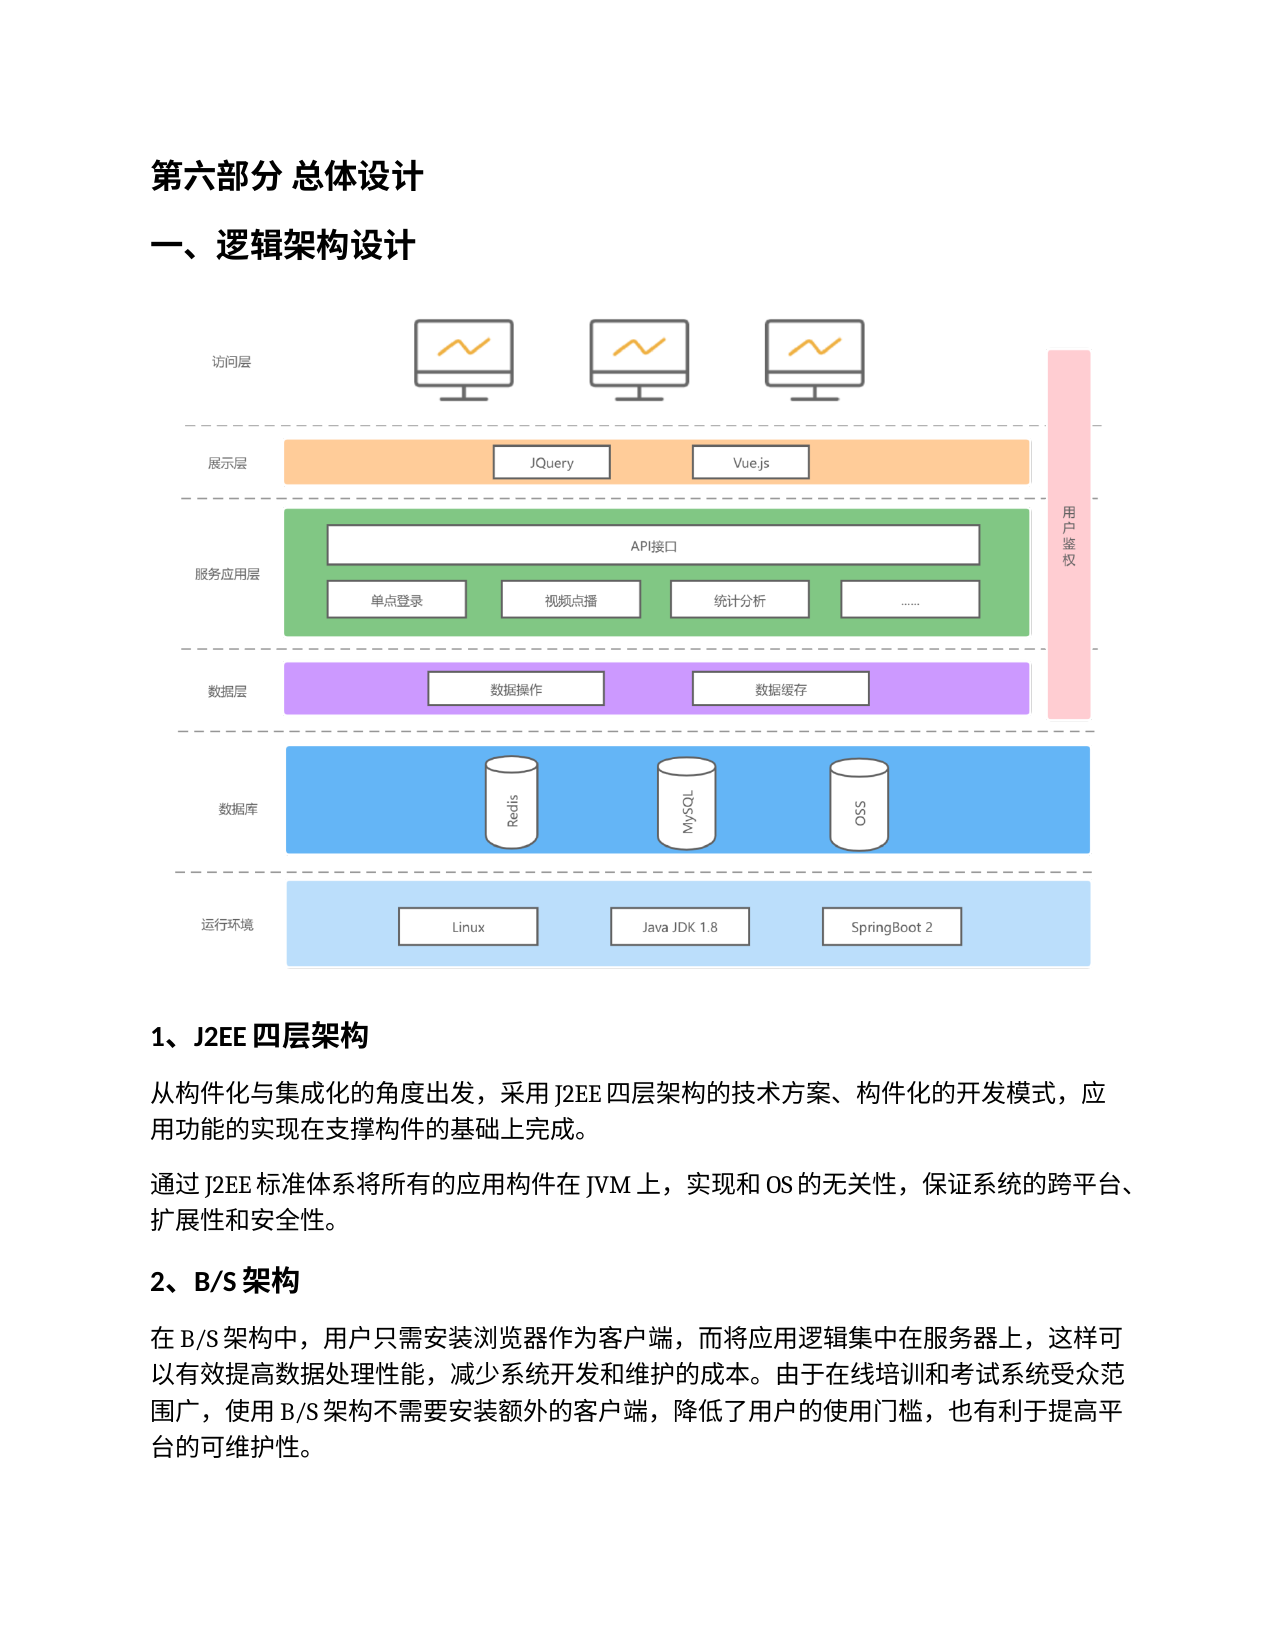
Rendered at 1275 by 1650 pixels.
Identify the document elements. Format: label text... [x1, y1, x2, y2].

text 通过J2EE标准体系将所有的应用构件在JVM上，实现和OS的无关性，保证系统的跨平台、扩展性和安全性。 [150, 1164, 1125, 1237]
text 从构件化与集成化的角度出发，采用J2EE四层架构的技术方案、构件化的开发模式，应用功能的实现在支撑构件的基础上完成。 [150, 1073, 1125, 1146]
text 在B/S架构中，用户只需安装浏览器作为客户端，而将应用逻辑集中在服务器上，这样可以有效提高数据处理性能，减少系统开发和维护的成本。由于在线培训和考试系统受众范围广，使用B/S架构不需要安装额外的客户端，降低了用户的使用门槛，也有利于提高平台的可维护性。 [150, 1319, 1125, 1464]
picture [150, 286, 1125, 992]
